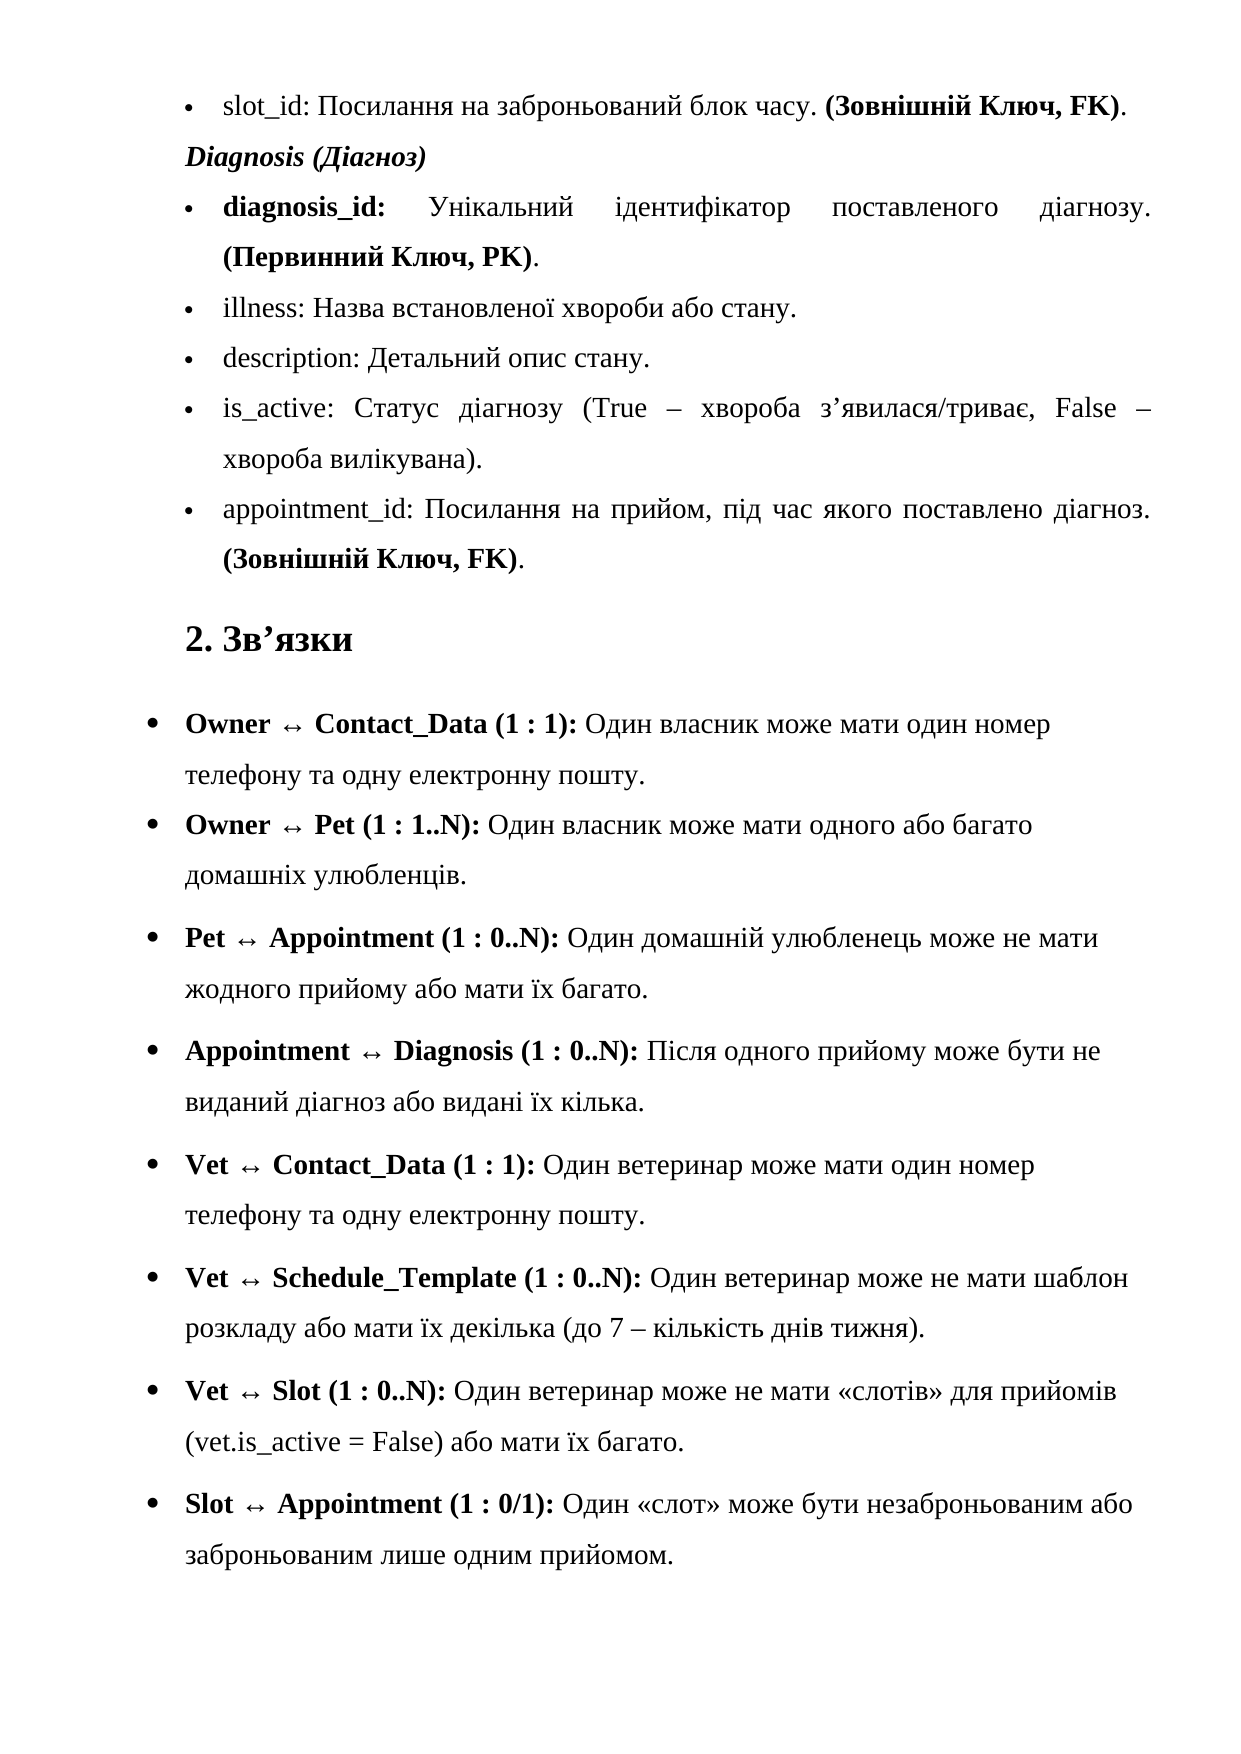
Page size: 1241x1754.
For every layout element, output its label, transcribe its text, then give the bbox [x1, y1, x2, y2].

list Appointment ↔ Diagnosis (1 : 0..N): Після одного прийому може бути не виданий діагноз або видані їх кілька. [148, 1033, 1152, 1117]
list Зв’язки [185, 617, 1152, 660]
list Vet ↔ Schedule_Template (1 : 0..N): Один ветеринар може не мати шаблон розкладу або мати їх декілька (до 7 – кількість днів тижня). [148, 1260, 1152, 1344]
list appointment_id: Посилання на прийом, під час якого поставлено діагноз. (Зовнішній Ключ, FK). [185, 491, 1152, 575]
list Pet ↔ Appointment (1 : 0..N): Один домашній улюбленець може не мати жодного прийому або мати їх багато. [148, 920, 1152, 1004]
list Vet ↔ Slot (1 : 0..N): Один ветеринар може не мати «слотів» для прийомів (vet.is_active = False) або мати їх багато. [148, 1373, 1152, 1457]
list Slot ↔ Appointment (1 : 0/1): Один «слот» може бути незаброньованим або заброньованим лише одним прийомом. [148, 1486, 1152, 1570]
list is_active: Статус діагнозу (True – хвороба з’явилася/триває, False – хвороба вилікувана). [185, 390, 1152, 474]
list diagnosis_id: Унікальний ідентифікатор поставленого діагнозу. (Первинний Ключ, PK). [185, 189, 1152, 273]
list Owner ↔ Contact_Data (1 : 1): Один власник може мати один номер телефону та одну електронну пошту. [148, 706, 1152, 790]
list Owner ↔ Pet (1 : 1..N): Один власник може мати одного або багато домашніх улюбленців. [148, 807, 1152, 891]
text Diagnosis (Діагноз) [185, 139, 1152, 172]
list slot_id: Посилання на заброньований блок часу. (Зовнішній Ключ, FK). [185, 88, 1152, 122]
list Vet ↔ Contact_Data (1 : 1): Один ветеринар може мати один номер телефону та одну електронну пошту. [148, 1147, 1152, 1231]
list illness: Назва встановленої хвороби або стану. [185, 290, 1152, 323]
list description: Детальний опис стану. [185, 340, 1152, 374]
